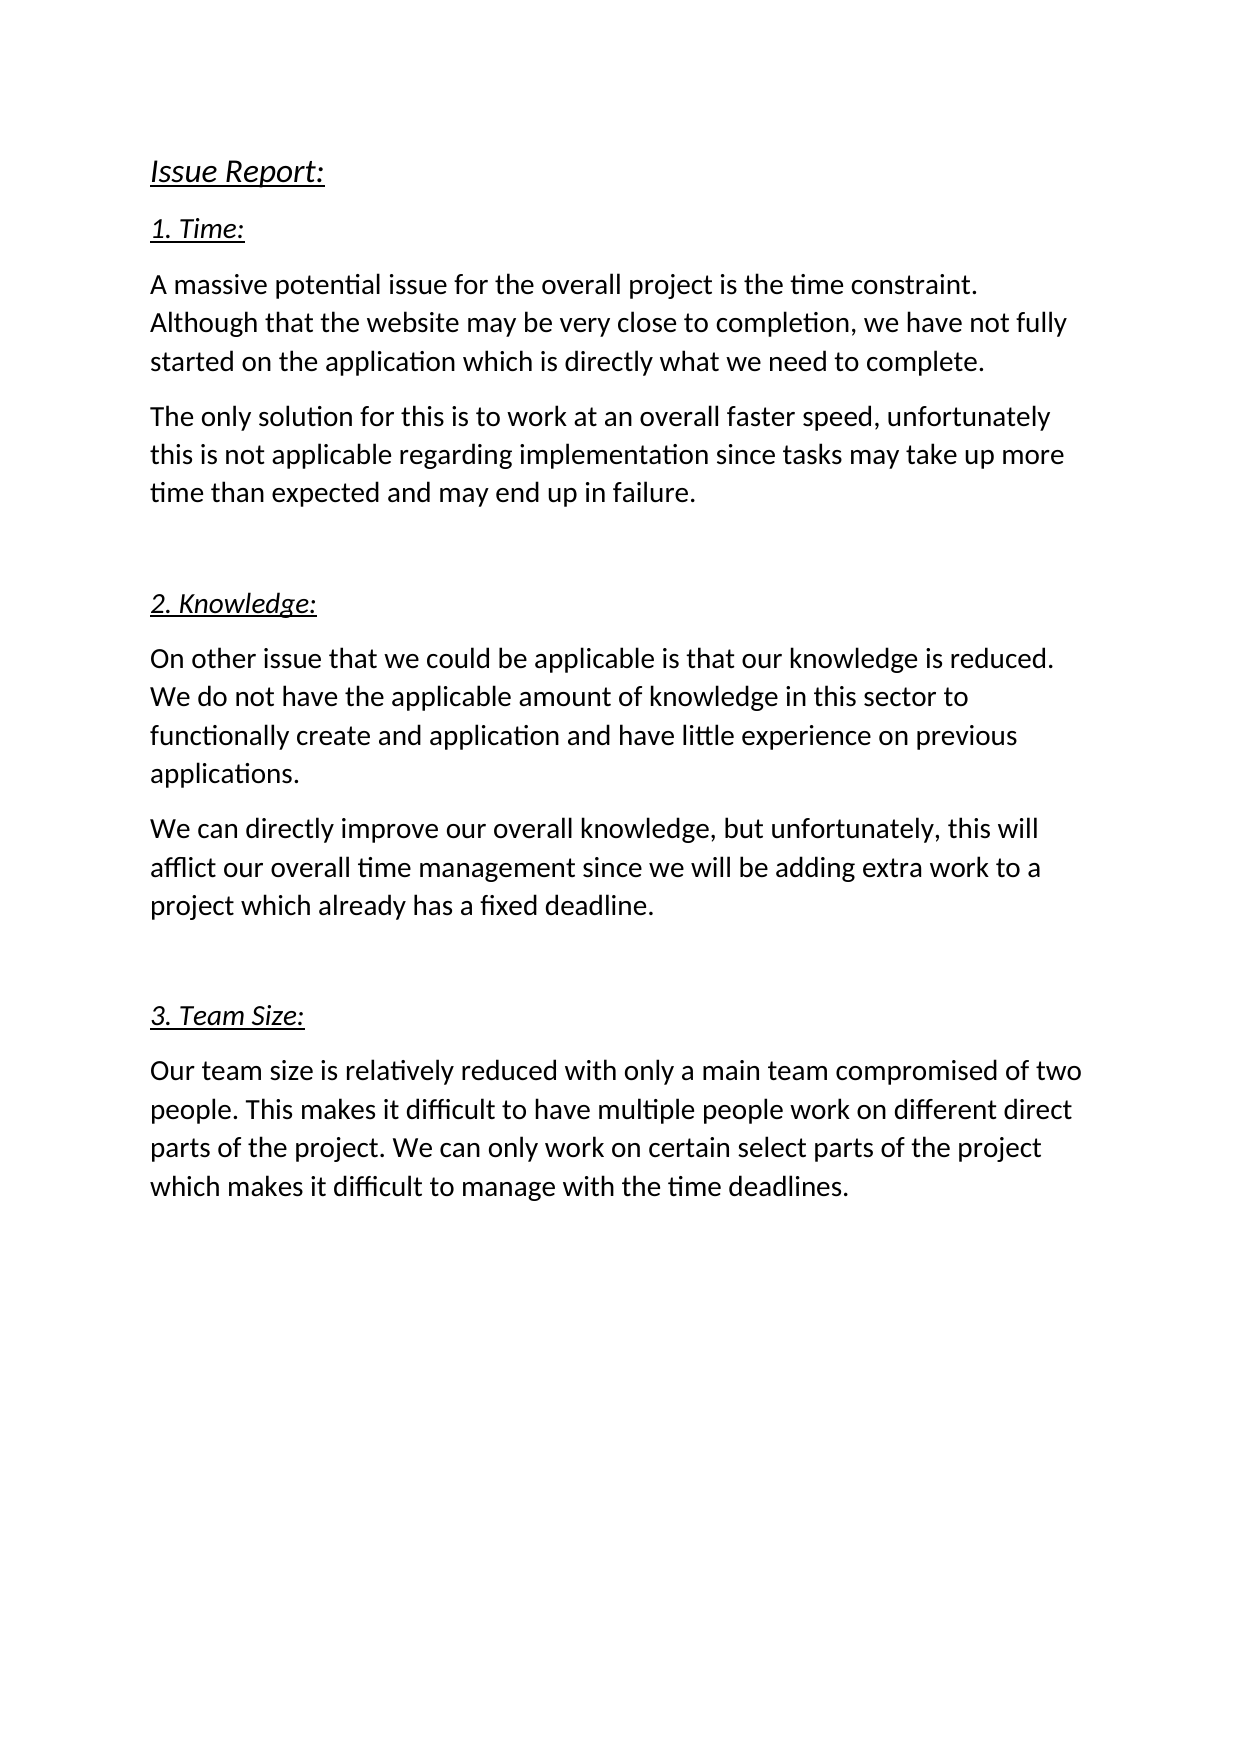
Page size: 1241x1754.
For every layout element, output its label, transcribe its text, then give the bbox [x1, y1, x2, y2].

text Our team size is relatively reduced with only a main team compromised of two people. This makes it difficult to have multiple people work on different direct parts of the project. We can only work on certain select parts of the project which makes it difficult to manage with the time deadlines. [150, 1052, 1090, 1203]
text Issue Report: [150, 150, 1090, 191]
text The only solution for this is to work at an overall faster speed, unfortunately this is not applicable regarding implementation since tasks may take up more time than expected and may end up in failure. [150, 398, 1090, 510]
text 1. Time: [150, 211, 1090, 246]
text A massive potential issue for the overall project is the time constraint. Although that the website may be very close to completion, we have not fully started on the application which is directly what we need to complete. [150, 266, 1090, 378]
text We can directly improve our overall knowledge, but unfortunately, this will afflict our overall time management since we will be adding extra work to a project which already has a fixed deadline. [150, 810, 1090, 923]
text On other issue that we could be applicable is that our knowledge is reduced. We do not have the applicable amount of knowledge in this sector to functionally create and application and have little experience on previous applications. [150, 640, 1090, 791]
text 2. Knowledge: [150, 585, 1090, 620]
text 3. Team Size: [150, 997, 1090, 1033]
